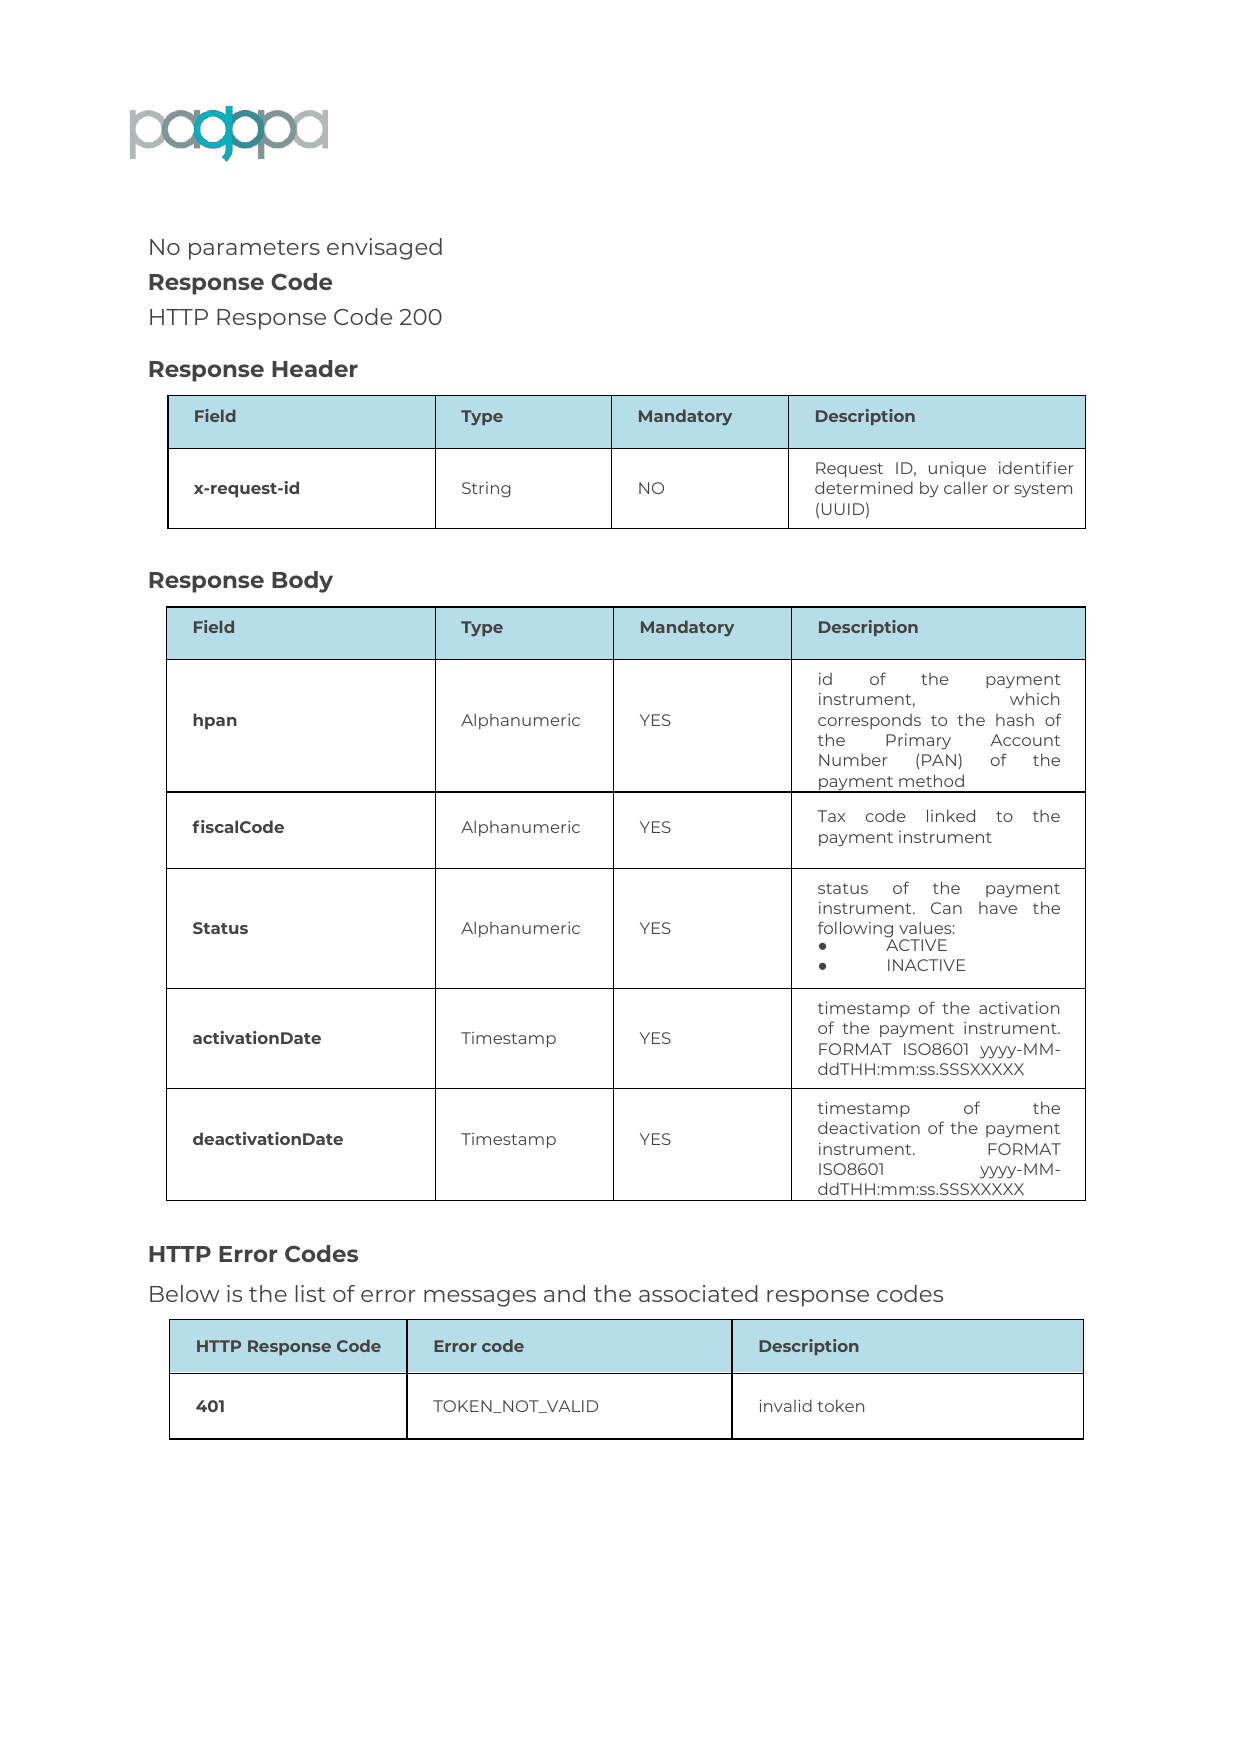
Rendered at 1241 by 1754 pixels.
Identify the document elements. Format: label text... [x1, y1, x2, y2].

table_cell hpan [167, 660, 435, 791]
table_cell Alphanumeric [436, 660, 613, 791]
table_cell timestamp of the deactivation of the payment instrument. FORMAT ISO8601 yyyy-MM- ddTHH:mm:ss.SSSXXXXX [792, 1089, 1085, 1200]
table_cell YES [614, 660, 791, 791]
table_cell x-request-id [169, 449, 435, 528]
table_cell YES [614, 793, 791, 868]
table_header Description [789, 396, 1085, 448]
table_header Mandatory [612, 396, 788, 448]
table_cell 401 [170, 1374, 406, 1438]
table_header HTTP Response Code [170, 1320, 406, 1372]
table_header Description [792, 608, 1085, 659]
table_cell Timestamp [436, 1089, 613, 1200]
text Below is the list of error messages and the associated response codes [148, 1280, 1077, 1308]
table_cell NO [612, 449, 788, 528]
table_cell YES [614, 869, 791, 988]
table_cell String [436, 449, 611, 528]
table_cell invalid token [733, 1374, 1083, 1438]
table_header Field [167, 608, 435, 659]
table_cell timestamp of the activation of the payment instrument. FORMAT ISO8601 yyyy-MM- ddTHH:mm:ss.SSSXXXXX [792, 989, 1085, 1088]
text HTTP Response Code 200 [148, 303, 1077, 331]
table_cell fiscalCode [167, 793, 435, 868]
table_cell Alphanumeric [436, 869, 613, 988]
table_cell activationDate [167, 989, 435, 1088]
picture [129, 106, 328, 162]
table_header Type [436, 608, 613, 659]
table_header Description [733, 1320, 1083, 1372]
table_cell Status [167, 869, 435, 988]
table_cell status of the payment instrument. Can have the following values: ACTIVE INACTIVE [792, 869, 1085, 988]
text No parameters envisaged [148, 233, 1077, 261]
table_cell Tax code linked to the payment instrument [792, 793, 1085, 868]
table_cell YES [614, 989, 791, 1088]
table_cell id of the payment instrument, which corresponds to the hash of the Primary Account Number (PAN) of the payment method [792, 660, 1085, 791]
table_header Error code [408, 1320, 731, 1372]
table_header Type [436, 396, 611, 448]
table_cell Alphanumeric [436, 793, 613, 868]
table_cell TOKEN_NOT_VALID [408, 1374, 731, 1438]
table_cell Timestamp [436, 989, 613, 1088]
table_header Mandatory [614, 608, 791, 659]
table_cell deactivationDate [167, 1089, 435, 1200]
table_header Field [169, 396, 435, 448]
table_cell Request ID, unique identifier determined by caller or system (UUID) [789, 449, 1085, 528]
table_cell YES [614, 1089, 791, 1200]
